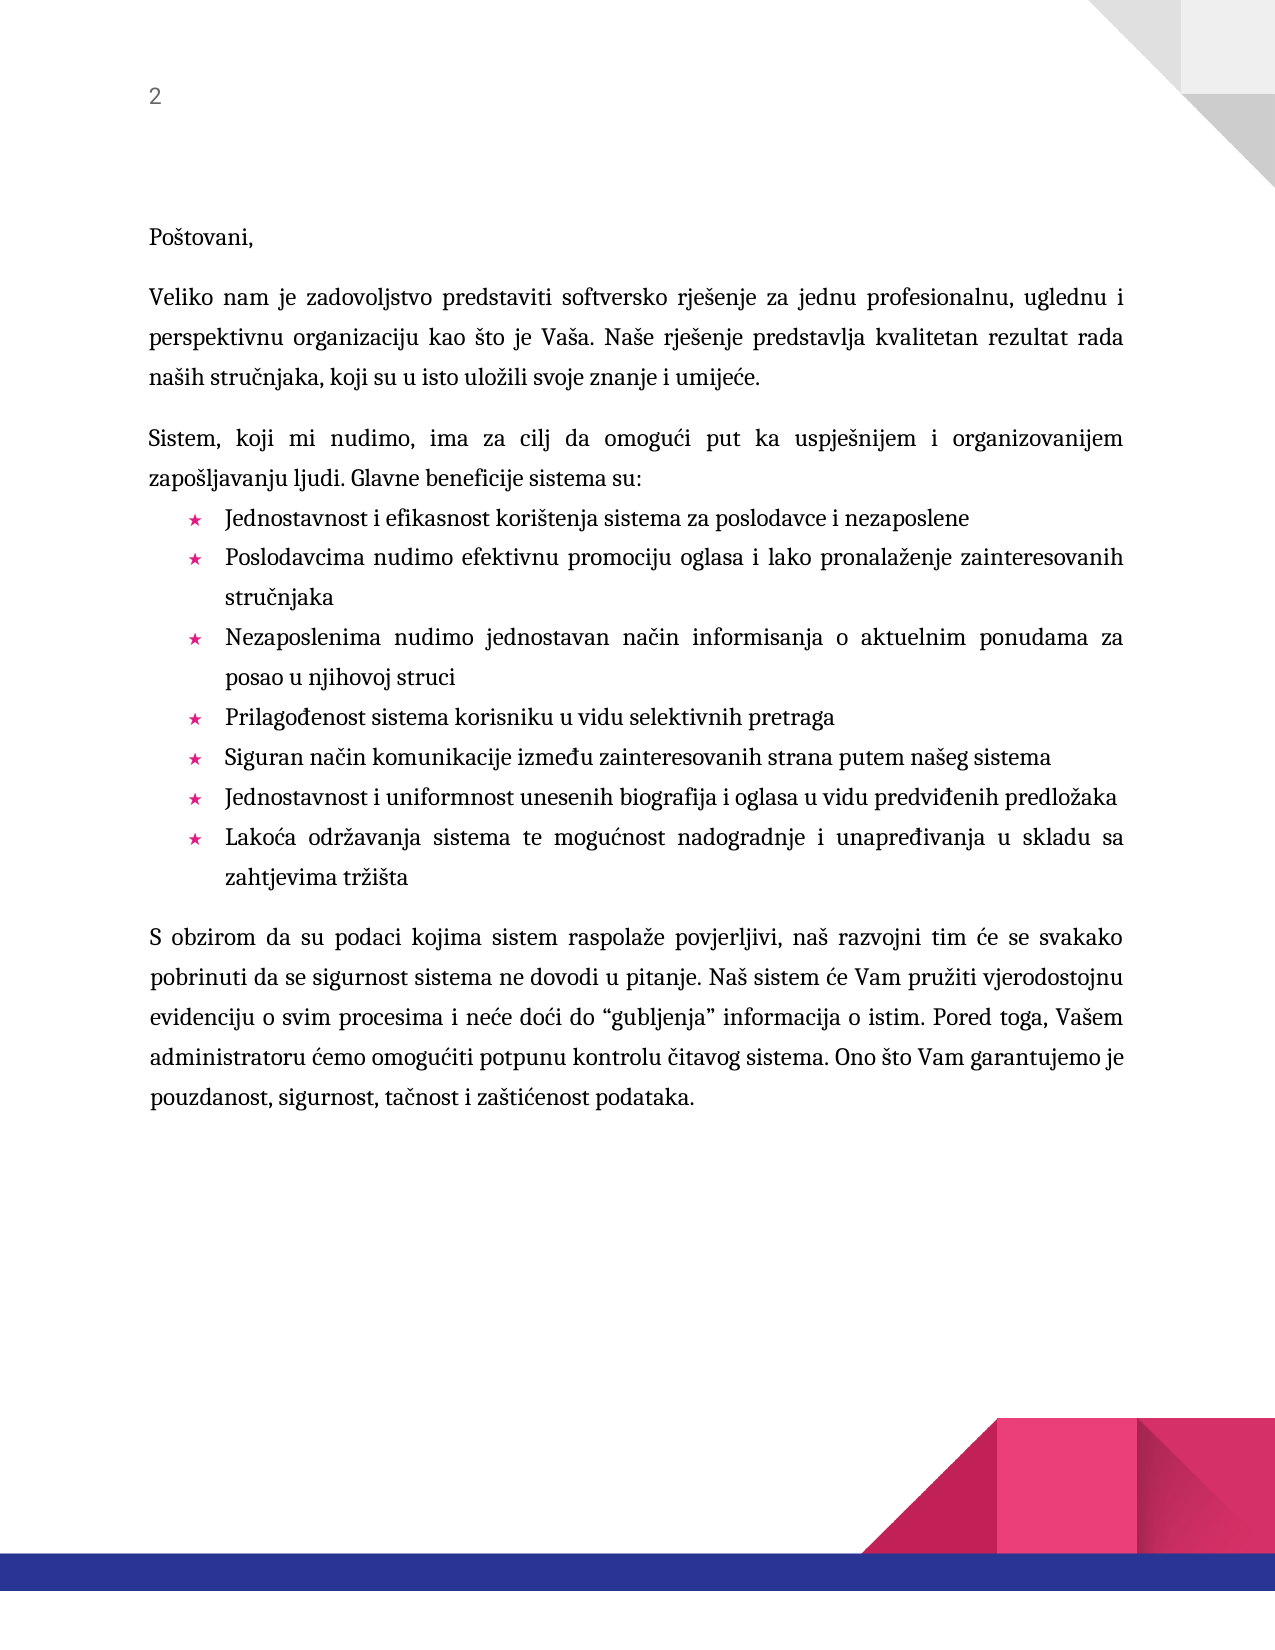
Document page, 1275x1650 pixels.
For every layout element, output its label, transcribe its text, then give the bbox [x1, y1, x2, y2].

list Jednostavnost i efikasnost korištenja sistema za poslodavce i nezaposlene [187, 503, 1125, 532]
list Nezaposlenima nudimo jednostavan način informisanja o aktuelnim ponudama za posao u njihovoj struci [187, 623, 1125, 692]
list Jednostavnost i uniformnost unesenih biografija i oglasa u vidu predviđenih predložaka [187, 783, 1125, 811]
list Prilagođenost sistema korisniku u vidu selektivnih pretraga [187, 703, 1125, 732]
text S obzirom da su podaci kojima sistem raspolaže povjerljivi, naš razvojni tim će se svakako pobrinuti da se sigurnost sistema ne dovodi u pitanje. Naš sistem će Vam pružiti vjerodostojnu evidenciju o svim procesima i neće doći do “gubljenja” informacija o istim. Pored toga, Vašem administratoru ćemo omogućiti potpunu kontrolu čitavog sistema. Ono što Vam garantujemo je pouzdanost, sigurnost, tačnost i zaštićenost podataka. [150, 923, 1125, 1112]
text Sistem, koji mi nudimo, ima za cilj da omogući put ka uspješnijem i organizovanijem zapošljavanju ljudi. Glavne beneficije sistema su: [148, 424, 1125, 492]
list Lakoća održavanja sistema te mogućnost nadogradnje i unapređivanja u skladu sa zahtjevima tržišta [187, 823, 1125, 891]
text Veliko nam je zadovoljstvo predstaviti softversko rješenje za jednu profesionalnu, uglednu i perspektivnu organizaciju kao što je Vaša. Naše rješenje predstavlja kvalitetan rezultat rada naših stručnjaka, koji su u isto uložili svoje znanje i umijeće. [148, 283, 1125, 392]
text Poštovani, [148, 222, 1125, 251]
list Poslodavcima nudimo efektivnu promociju oglasa i lako pronalaženje zainteresovanih stručnjaka [187, 543, 1125, 612]
picture [1087, 0, 1275, 188]
picture [0, 1416, 1275, 1591]
list Siguran način komunikacije između zainteresovanih strana putem našeg sistema [187, 743, 1125, 772]
